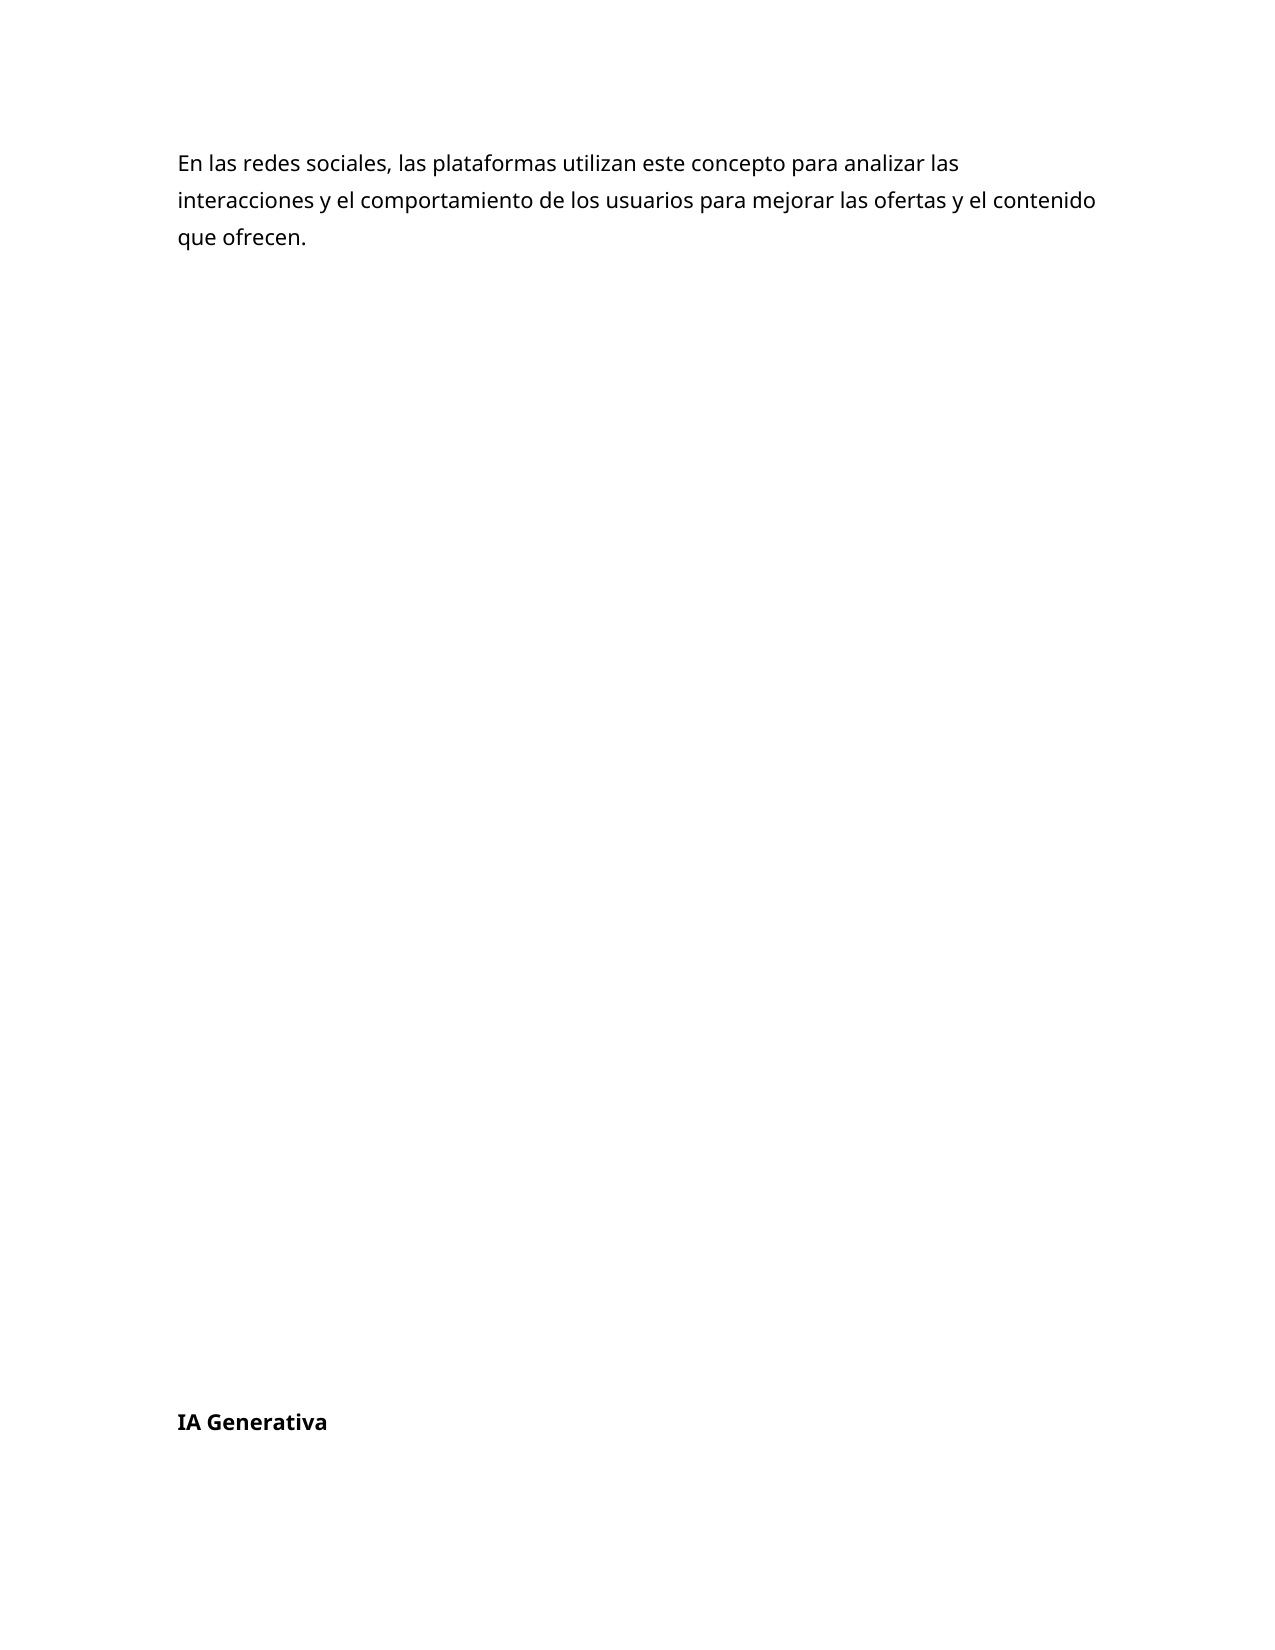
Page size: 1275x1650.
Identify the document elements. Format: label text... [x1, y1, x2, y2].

text IA Generativa [177, 1407, 1098, 1437]
text En las redes sociales, las plataformas utilizan este concepto para analizar las interacciones y el comportamiento de los usuarios para mejorar las ofertas y el contenido que ofrecen. [177, 148, 1098, 252]
